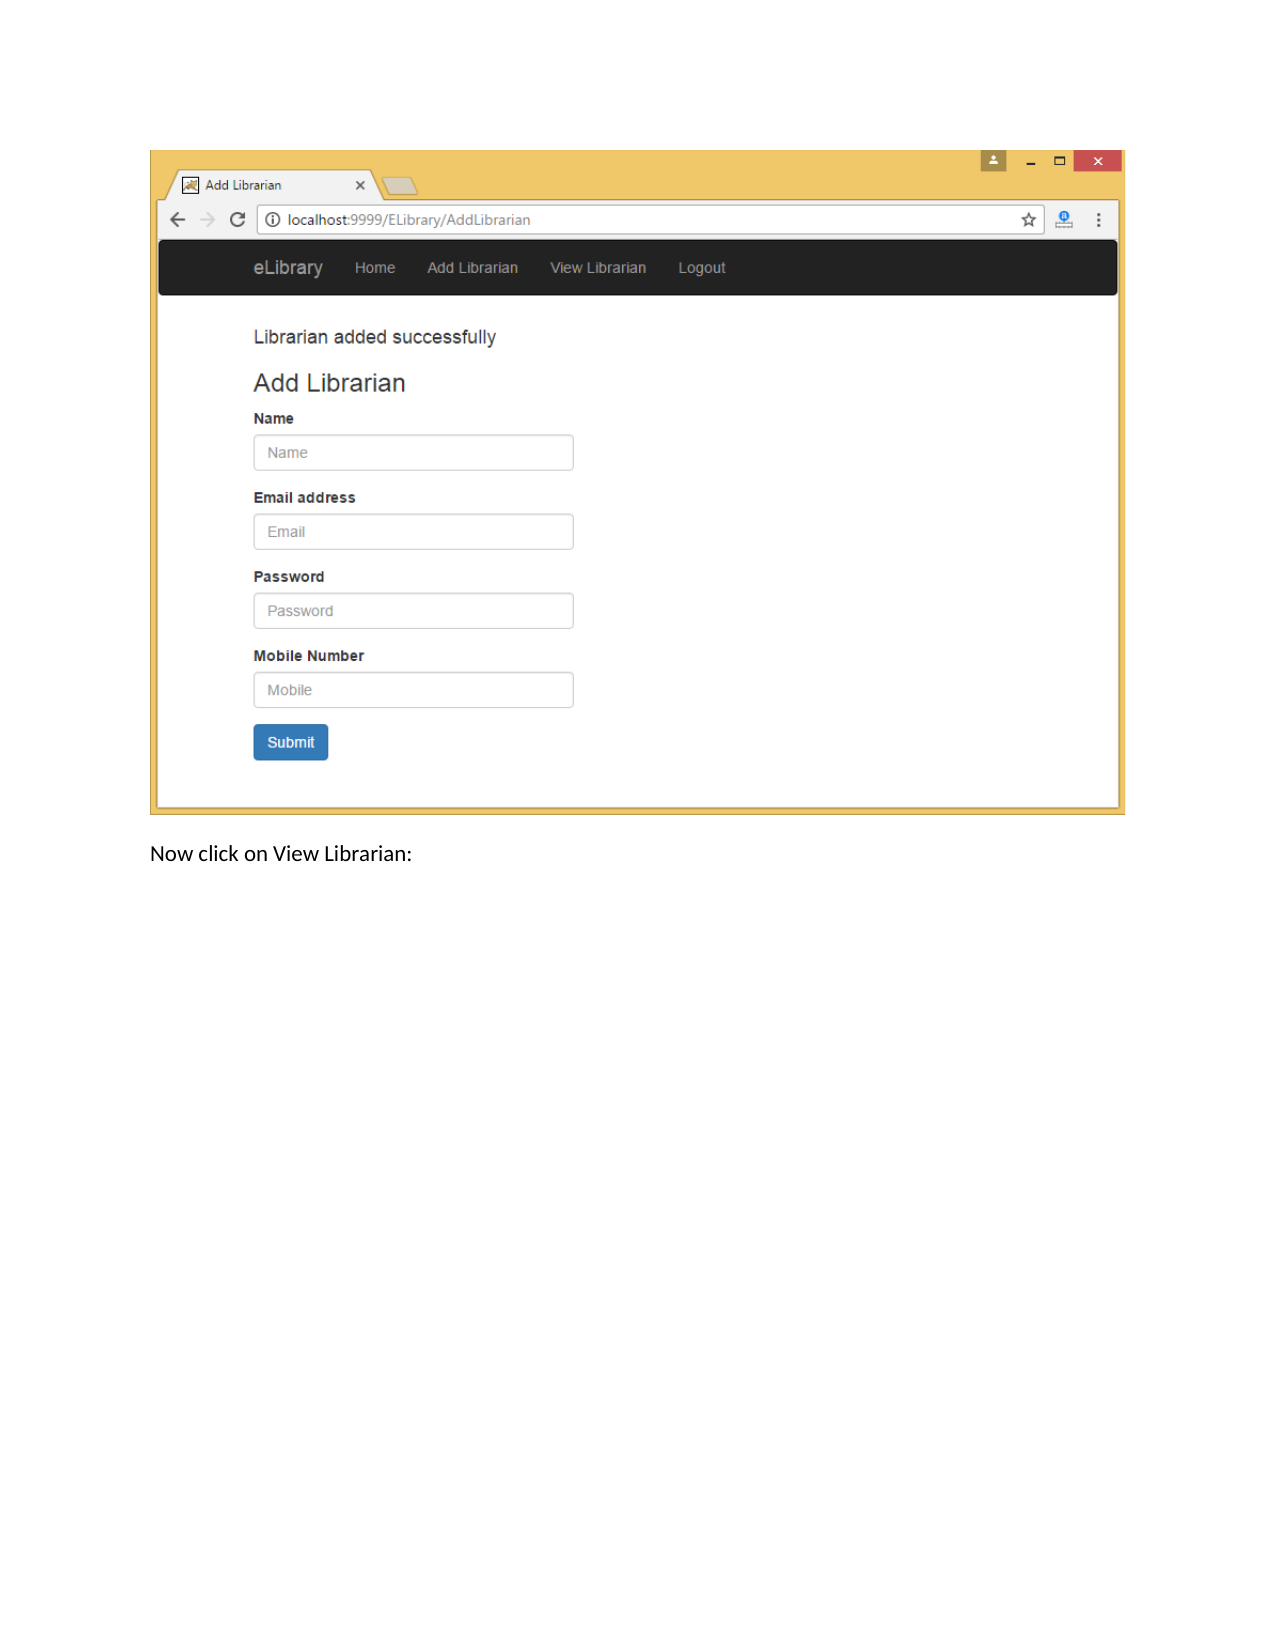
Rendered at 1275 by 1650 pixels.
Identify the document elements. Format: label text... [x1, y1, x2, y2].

text Now click on View Librarian: [150, 839, 1125, 867]
picture [150, 150, 1125, 815]
